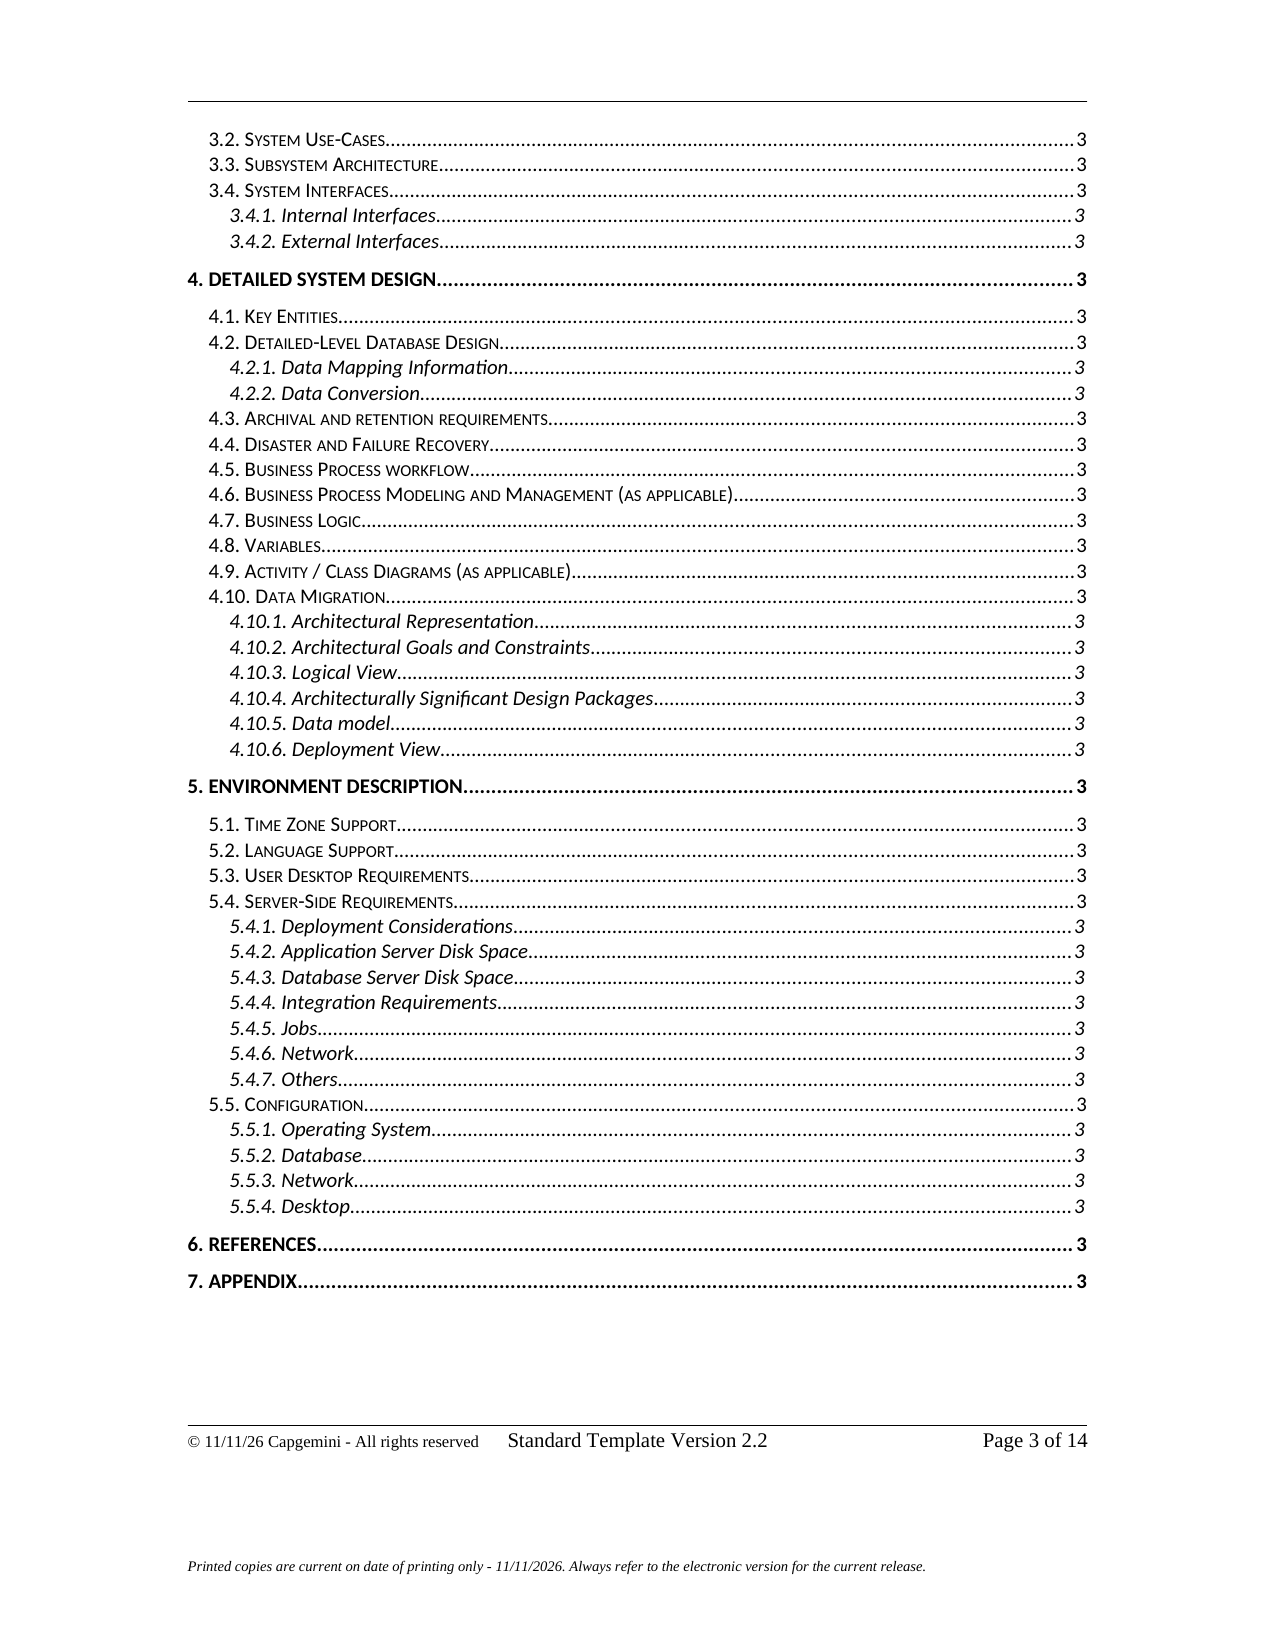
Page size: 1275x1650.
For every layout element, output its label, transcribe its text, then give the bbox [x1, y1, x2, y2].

text 3.4.1. Internal Interfaces 3 [229, 202, 1087, 228]
text 4.2. Detailed-Level Database Design 3 [208, 329, 1087, 354]
text 4.7. Business Logic 3 [208, 507, 1087, 532]
text 3.3. Subsystem Architecture 3 [208, 152, 1087, 177]
text 4.4. Disaster and Failure Recovery 3 [208, 431, 1087, 456]
text 4.2.1. Data Mapping Information 3 [229, 354, 1087, 380]
text 5.4.7. Others 3 [229, 1066, 1087, 1091]
text 4.10.6. Deployment View 3 [229, 736, 1087, 761]
text 4.10.3. Logical View 3 [229, 659, 1087, 685]
text 4.2.2. Data Conversion 3 [229, 380, 1087, 405]
text 7. Appendix 3 [187, 1269, 1087, 1294]
text 4.5. Business Process workflow 3 [208, 456, 1087, 482]
text 3.4.2. External Interfaces 3 [229, 228, 1087, 253]
text 5.3. User Desktop Requirements 3 [208, 862, 1087, 888]
text 3.2. System Use-Cases 3 [208, 126, 1087, 152]
text 4.10.5. Data model 3 [229, 710, 1087, 736]
text 5. Environment Description 3 [187, 774, 1087, 799]
text 5.5.1. Operating System 3 [229, 1117, 1087, 1142]
text 5.1. Time Zone Support 3 [208, 812, 1087, 837]
text 4.8. Variables 3 [208, 532, 1087, 558]
text 3.4. System Interfaces 3 [208, 177, 1087, 202]
text 4.10.1. Architectural Representation 3 [229, 609, 1087, 634]
text 5.2. Language Support 3 [208, 837, 1087, 862]
text 5.5. Configuration 3 [208, 1091, 1087, 1117]
text 4.3. Archival and retention requirements 3 [208, 405, 1087, 431]
text 5.5.4. Desktop 3 [229, 1193, 1087, 1218]
text 4.10.4. Architecturally Significant Design Packages 3 [229, 685, 1087, 710]
text 4.10. Data Migration 3 [208, 583, 1087, 609]
text 5.4.1. Deployment Considerations 3 [229, 913, 1087, 939]
text 4.1. Key Entities 3 [208, 304, 1087, 329]
text 5.5.3. Network 3 [229, 1167, 1087, 1193]
text 5.4. Server-Side Requirements 3 [208, 888, 1087, 913]
text 4.10.2. Architectural Goals and Constraints 3 [229, 634, 1087, 659]
text 4.9. Activity / Class Diagrams (as applicable) 3 [208, 558, 1087, 583]
text 5.5.2. Database 3 [229, 1142, 1087, 1167]
text 4. Detailed System Design 3 [187, 266, 1087, 291]
text 5.4.2. Application Server Disk Space 3 [229, 939, 1087, 964]
text 5.4.5. Jobs 3 [229, 1015, 1087, 1040]
text 4.6. Business Process Modeling and Management (as applicable) 3 [208, 482, 1087, 507]
text 5.4.4. Integration Requirements 3 [229, 989, 1087, 1015]
text 5.4.3. Database Server Disk Space 3 [229, 964, 1087, 989]
text 6. References 3 [187, 1231, 1087, 1256]
text 5.4.6. Network 3 [229, 1040, 1087, 1066]
